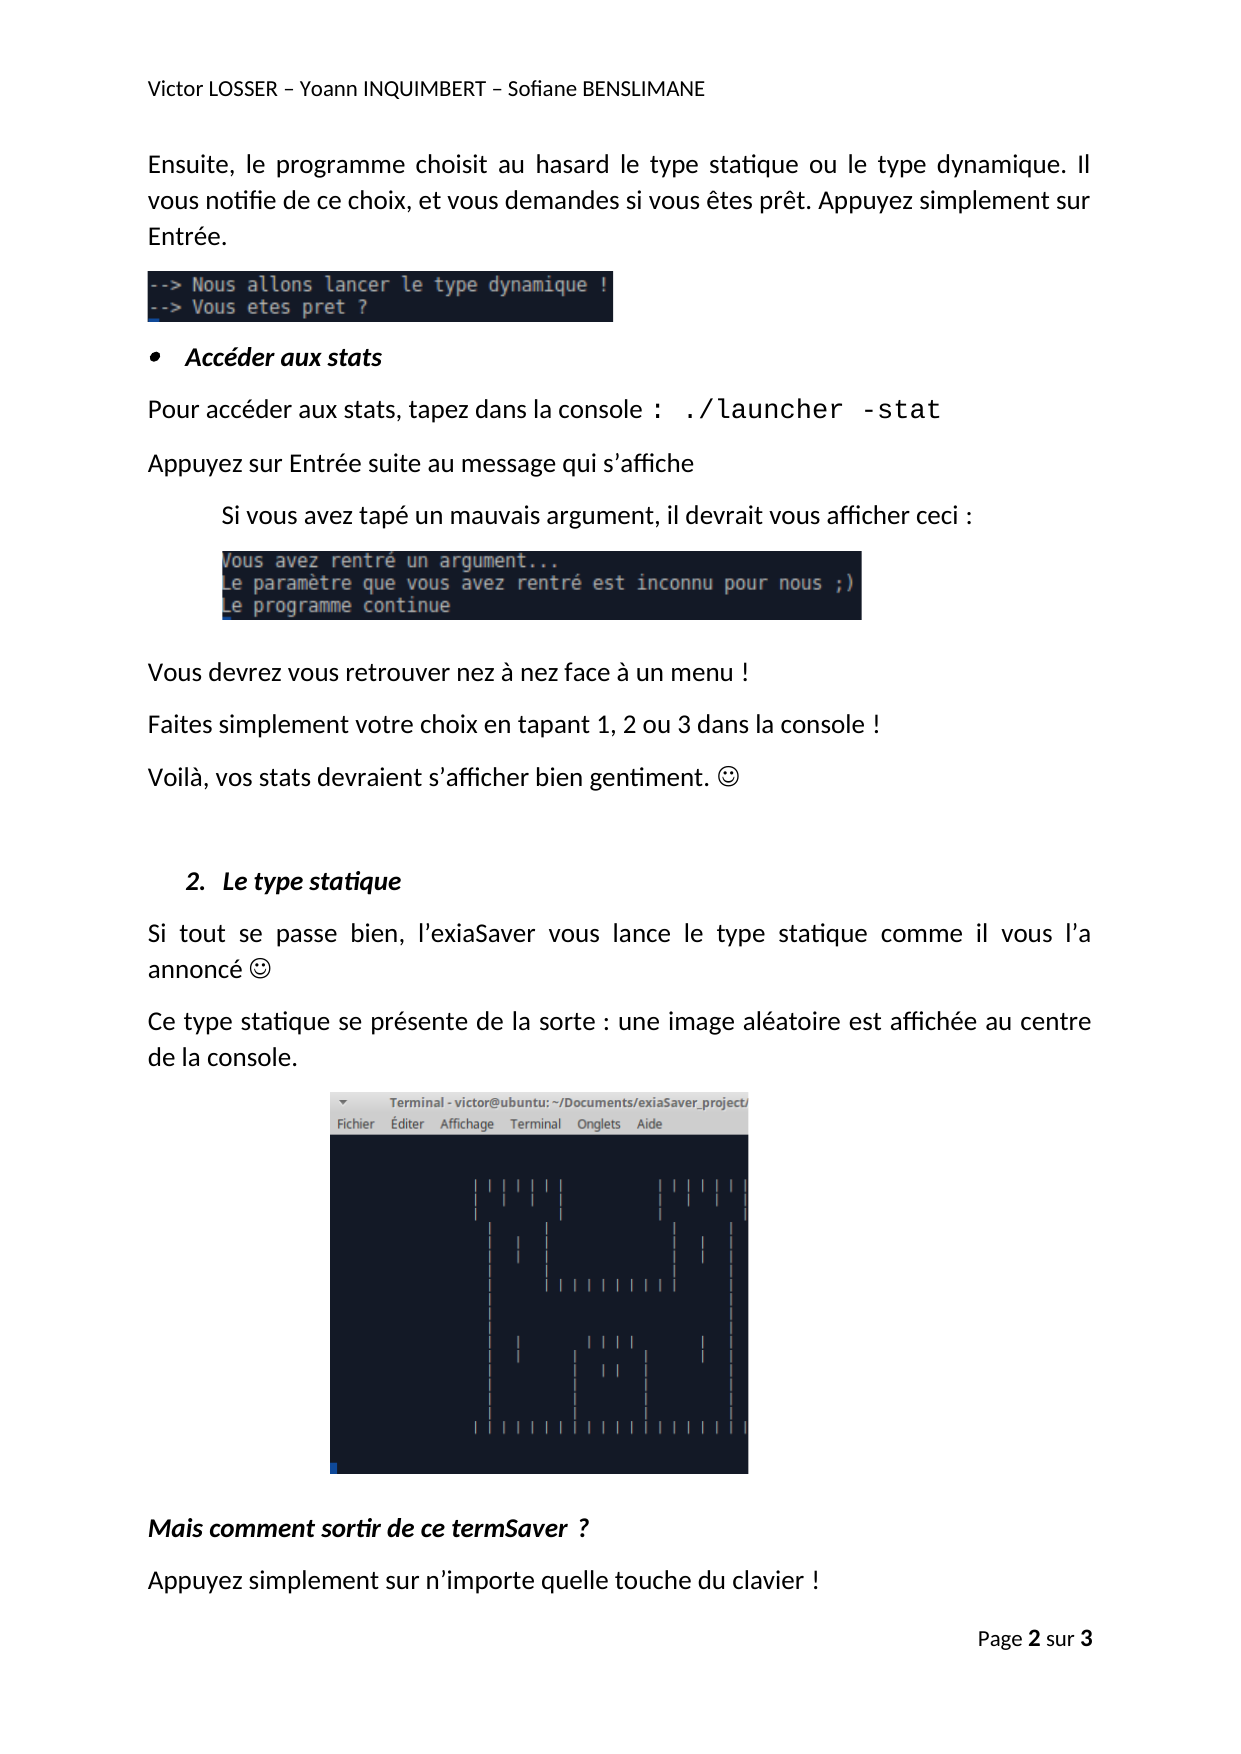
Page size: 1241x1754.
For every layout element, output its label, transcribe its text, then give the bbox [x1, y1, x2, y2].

text Vous devrez vous retrouver nez à nez face à un menu ! [148, 655, 1093, 688]
picture [222, 551, 862, 620]
text Pour accéder aux stats, tapez dans la console : ./launcher -stat [148, 392, 1093, 427]
text Appuyez sur Entrée suite au message qui s’affiche [148, 446, 1093, 479]
text Appuyez simplement sur n’importe quelle touche du clavier ! [148, 1563, 1093, 1596]
text Mais comment sortir de ce termSaver ? [148, 1511, 1093, 1544]
list Accéder aux stats [148, 340, 1093, 373]
text Voilà, vos stats devraient s’afficher bien gentiment. [148, 760, 1093, 793]
text Ce type statique se présente de la sorte : une image aléatoire est affichée au centre de la console. [148, 1004, 1093, 1073]
text Ensuite, le programme choisit au hasard le type statique ou le type dynamique. Il vous notifie de ce choix, et vous demandes si vous êtes prêt. Appuyez simplement sur Entrée. [148, 148, 1093, 252]
picture [330, 1092, 749, 1474]
text Si tout se passe bien, l’exiaSaver vous lance le type statique comme il vous l’a annoncé [148, 917, 1093, 985]
text Si vous avez tapé un mauvais argument, il devrait vous afficher ceci : [148, 498, 1093, 531]
list Le type statique [185, 864, 1093, 897]
picture [147, 271, 614, 322]
text Faites simplement votre choix en tapant 1, 2 ou 3 dans la console ! [148, 707, 1093, 741]
